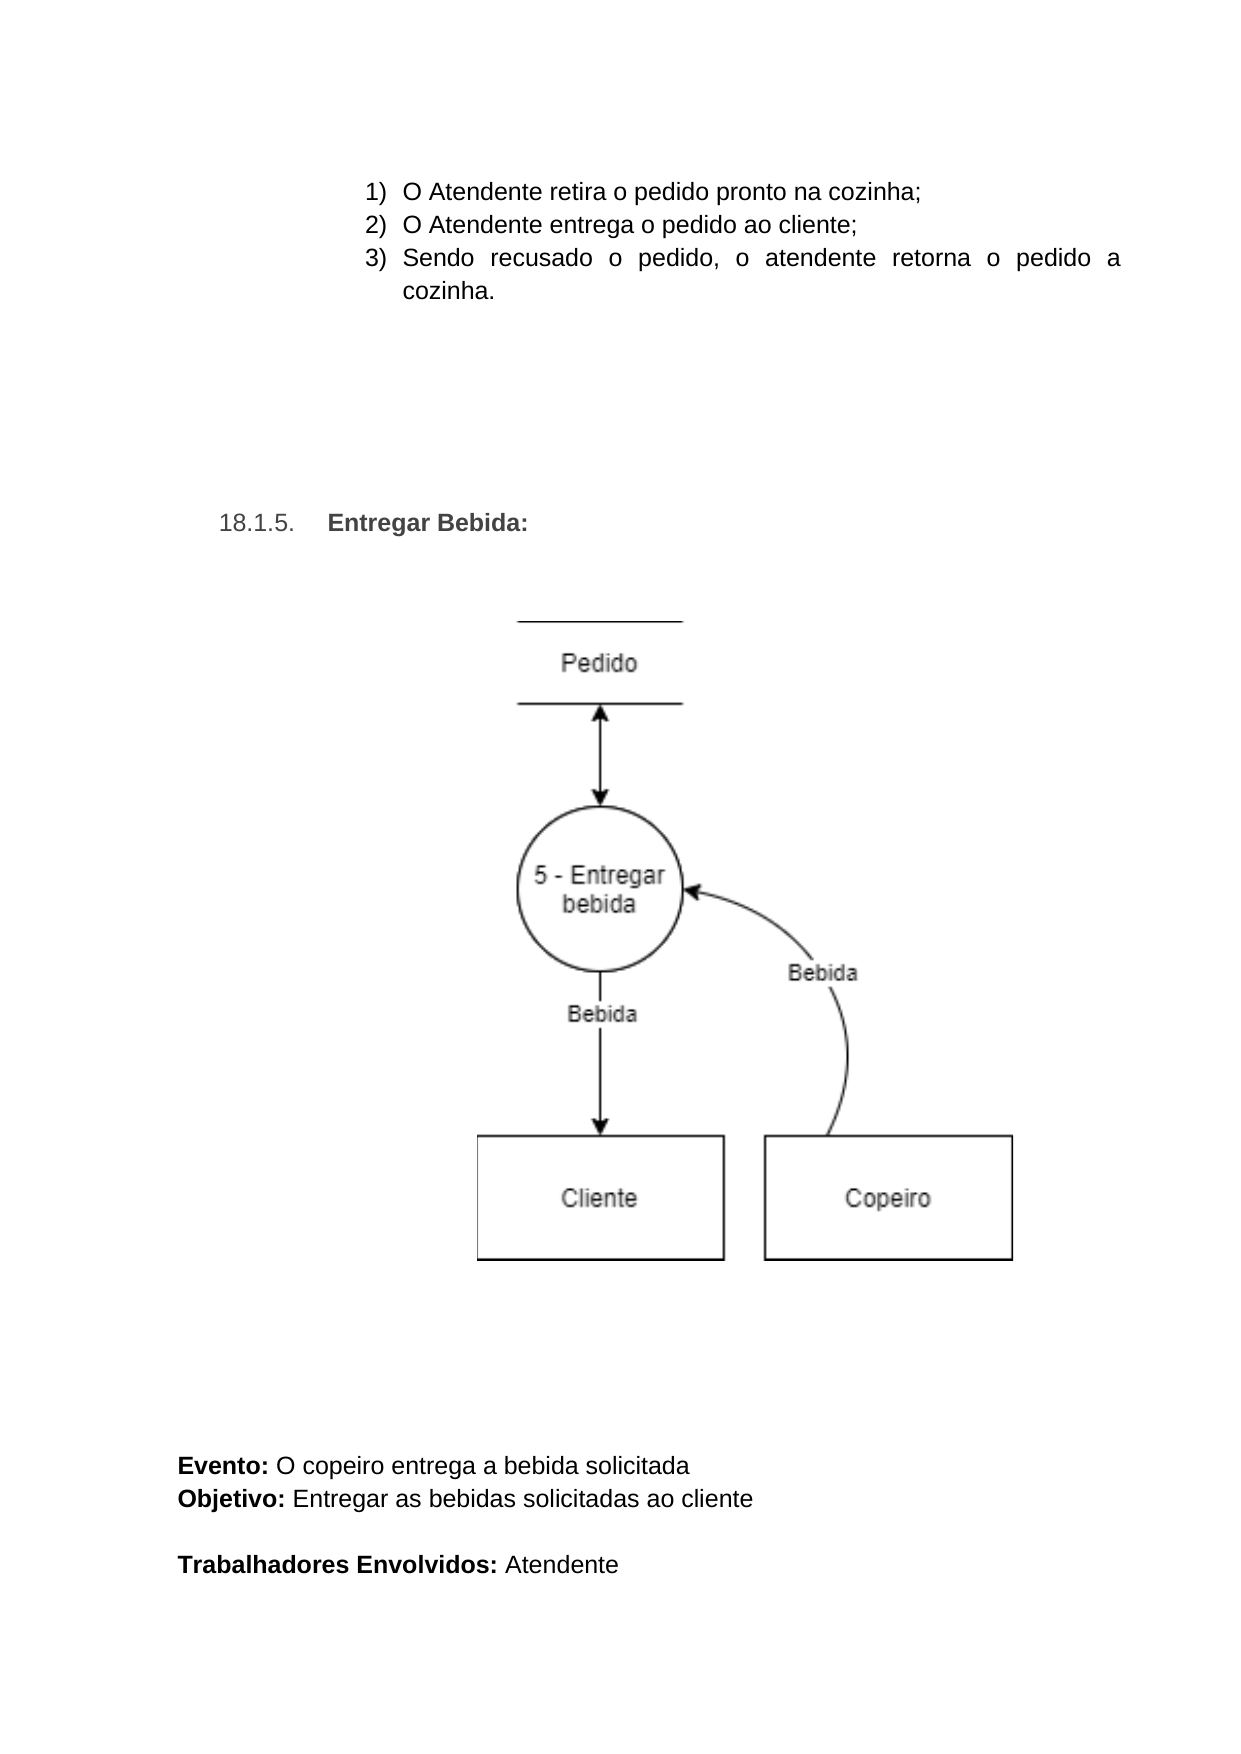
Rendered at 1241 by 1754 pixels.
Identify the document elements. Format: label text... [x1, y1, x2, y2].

list O Atendente entrega o pedido ao cliente; [365, 210, 1122, 239]
list Sendo recusado o pedido, o atendente retorna o pedido a cozinha. [365, 243, 1122, 305]
text Objetivo: Entregar as bebidas solicitadas ao cliente [177, 1484, 1122, 1512]
picture [477, 621, 1014, 1261]
text Evento: O copeiro entrega a bebida solicitada [177, 1451, 1122, 1479]
list O Atendente retira o pedido pronto na cozinha; [365, 177, 1122, 206]
subtitle Entregar Bebida: [218, 508, 1122, 536]
text Trabalhadores Envolvidos: Atendente [177, 1550, 1122, 1578]
